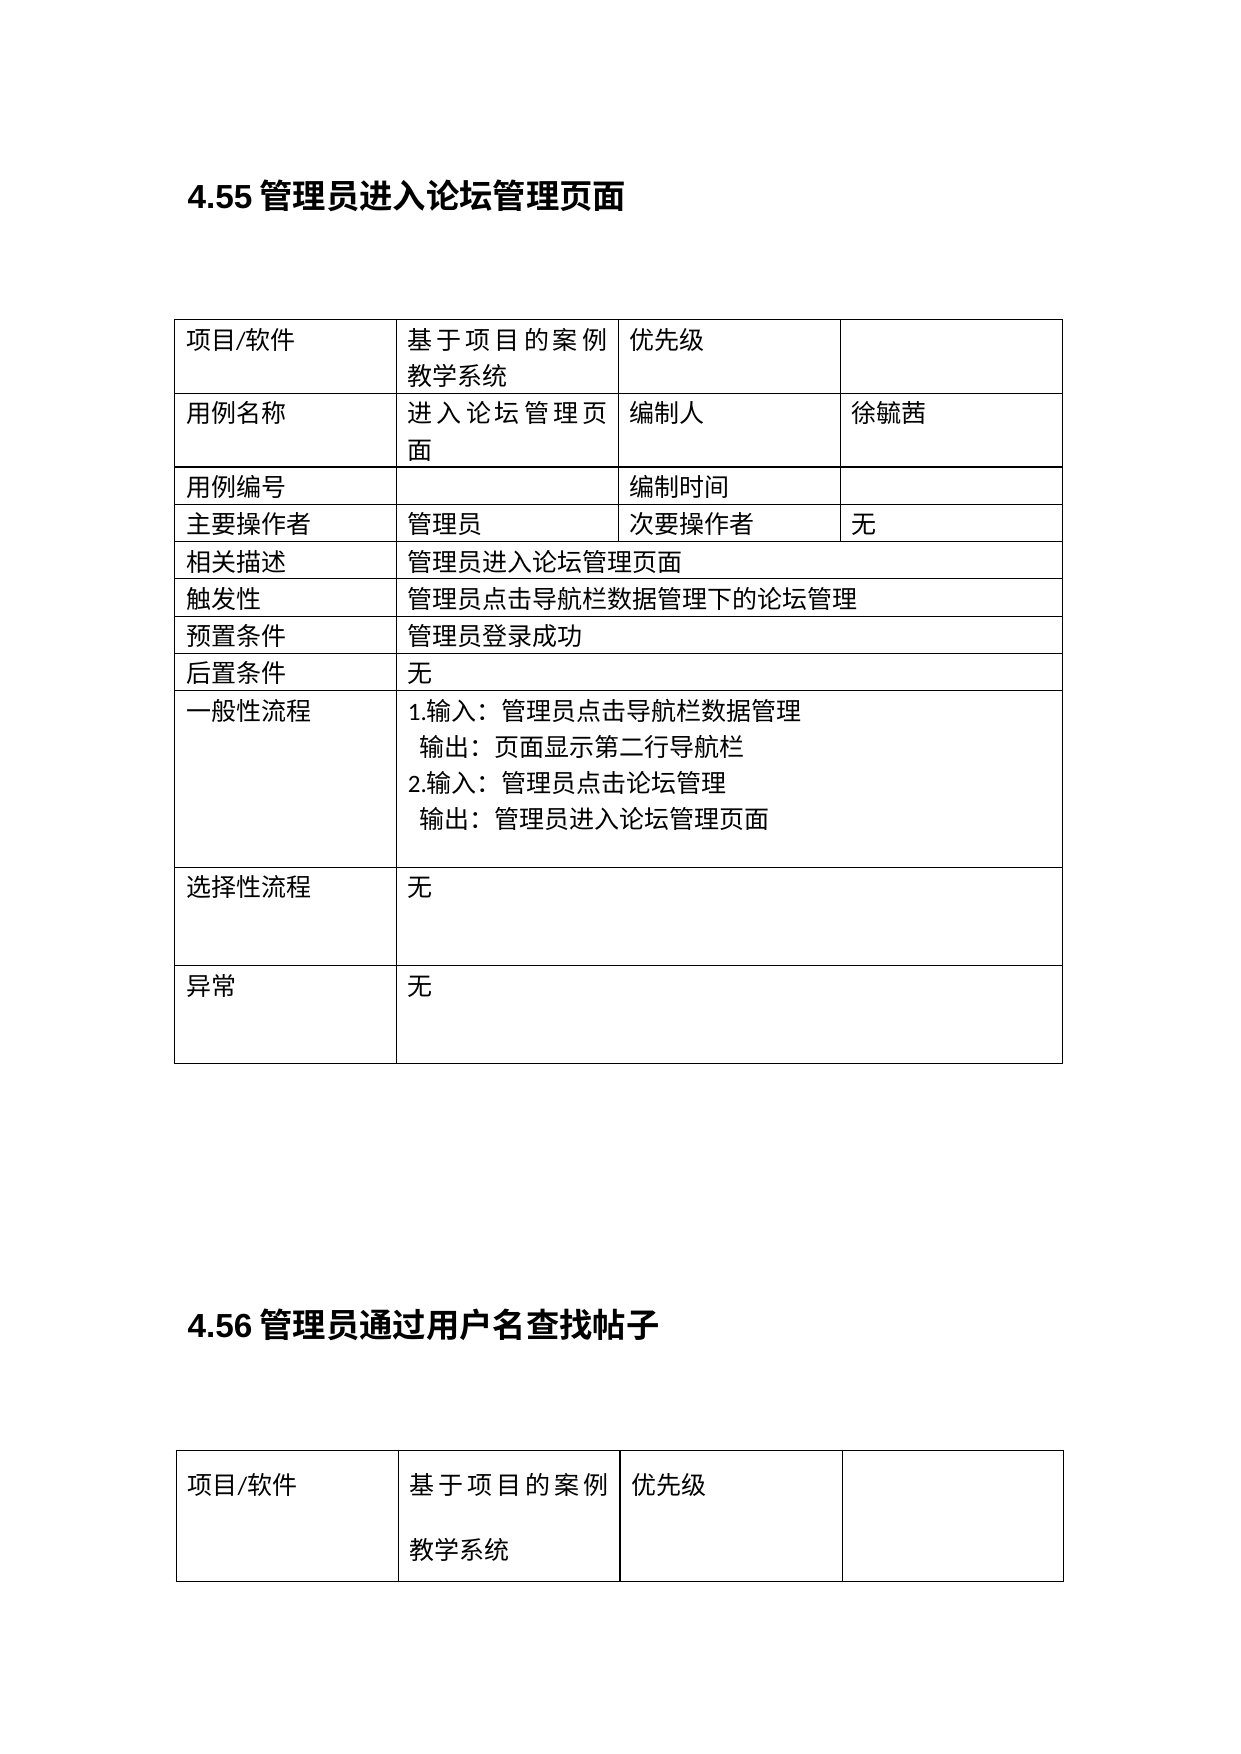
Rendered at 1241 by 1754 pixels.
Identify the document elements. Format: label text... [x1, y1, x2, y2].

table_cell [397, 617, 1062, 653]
subtitle 4.55管理员进入论坛管理页面 [187, 162, 1053, 227]
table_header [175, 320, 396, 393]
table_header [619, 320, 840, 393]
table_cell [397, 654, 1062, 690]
subtitle 4.56管理员通过用户名查找帖子 [187, 1291, 1053, 1356]
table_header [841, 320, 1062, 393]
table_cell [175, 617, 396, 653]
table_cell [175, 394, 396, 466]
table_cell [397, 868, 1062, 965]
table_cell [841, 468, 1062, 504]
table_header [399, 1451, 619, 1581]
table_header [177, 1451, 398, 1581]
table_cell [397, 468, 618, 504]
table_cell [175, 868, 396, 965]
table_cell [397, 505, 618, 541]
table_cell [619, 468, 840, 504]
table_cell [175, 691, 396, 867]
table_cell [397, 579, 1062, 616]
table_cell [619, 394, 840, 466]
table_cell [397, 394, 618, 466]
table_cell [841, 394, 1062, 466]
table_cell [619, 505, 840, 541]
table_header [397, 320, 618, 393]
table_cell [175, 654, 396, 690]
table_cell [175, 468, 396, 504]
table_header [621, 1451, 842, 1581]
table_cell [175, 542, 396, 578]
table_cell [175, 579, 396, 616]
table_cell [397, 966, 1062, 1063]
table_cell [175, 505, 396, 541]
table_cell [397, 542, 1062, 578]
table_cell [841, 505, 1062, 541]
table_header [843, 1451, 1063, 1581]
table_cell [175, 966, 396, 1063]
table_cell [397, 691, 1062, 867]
